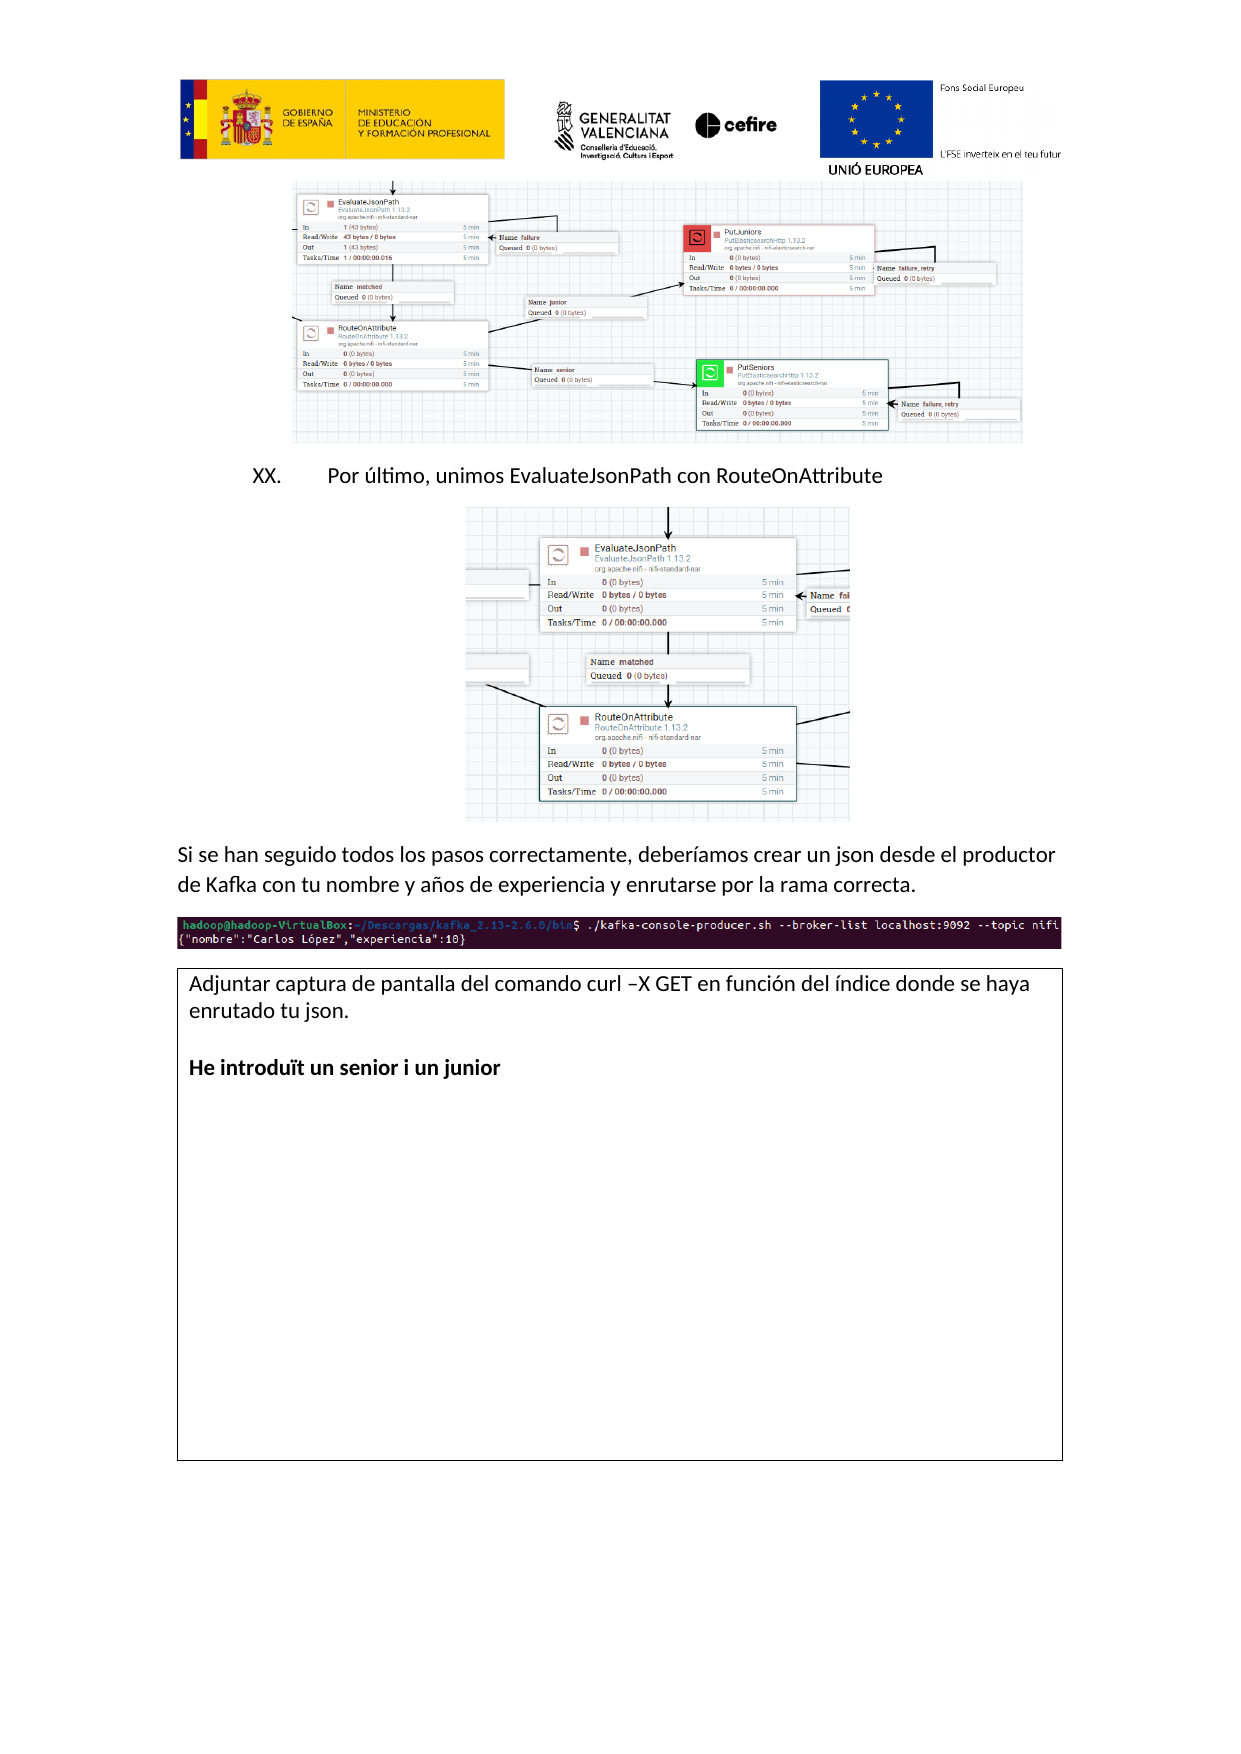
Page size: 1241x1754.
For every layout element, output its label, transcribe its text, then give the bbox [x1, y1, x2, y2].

picture [177, 73, 1063, 443]
list Por último, unimos EvaluateJsonPath con RouteOnAttribute [252, 461, 1063, 489]
text Si se han seguido todos los pasos correctamente, deberíamos crear un json desde el productor de Kafka con tu nombre y años de experiencia y enrutarse por la rama correcta. [177, 840, 1063, 899]
picture [465, 507, 850, 822]
picture [177, 917, 1062, 949]
